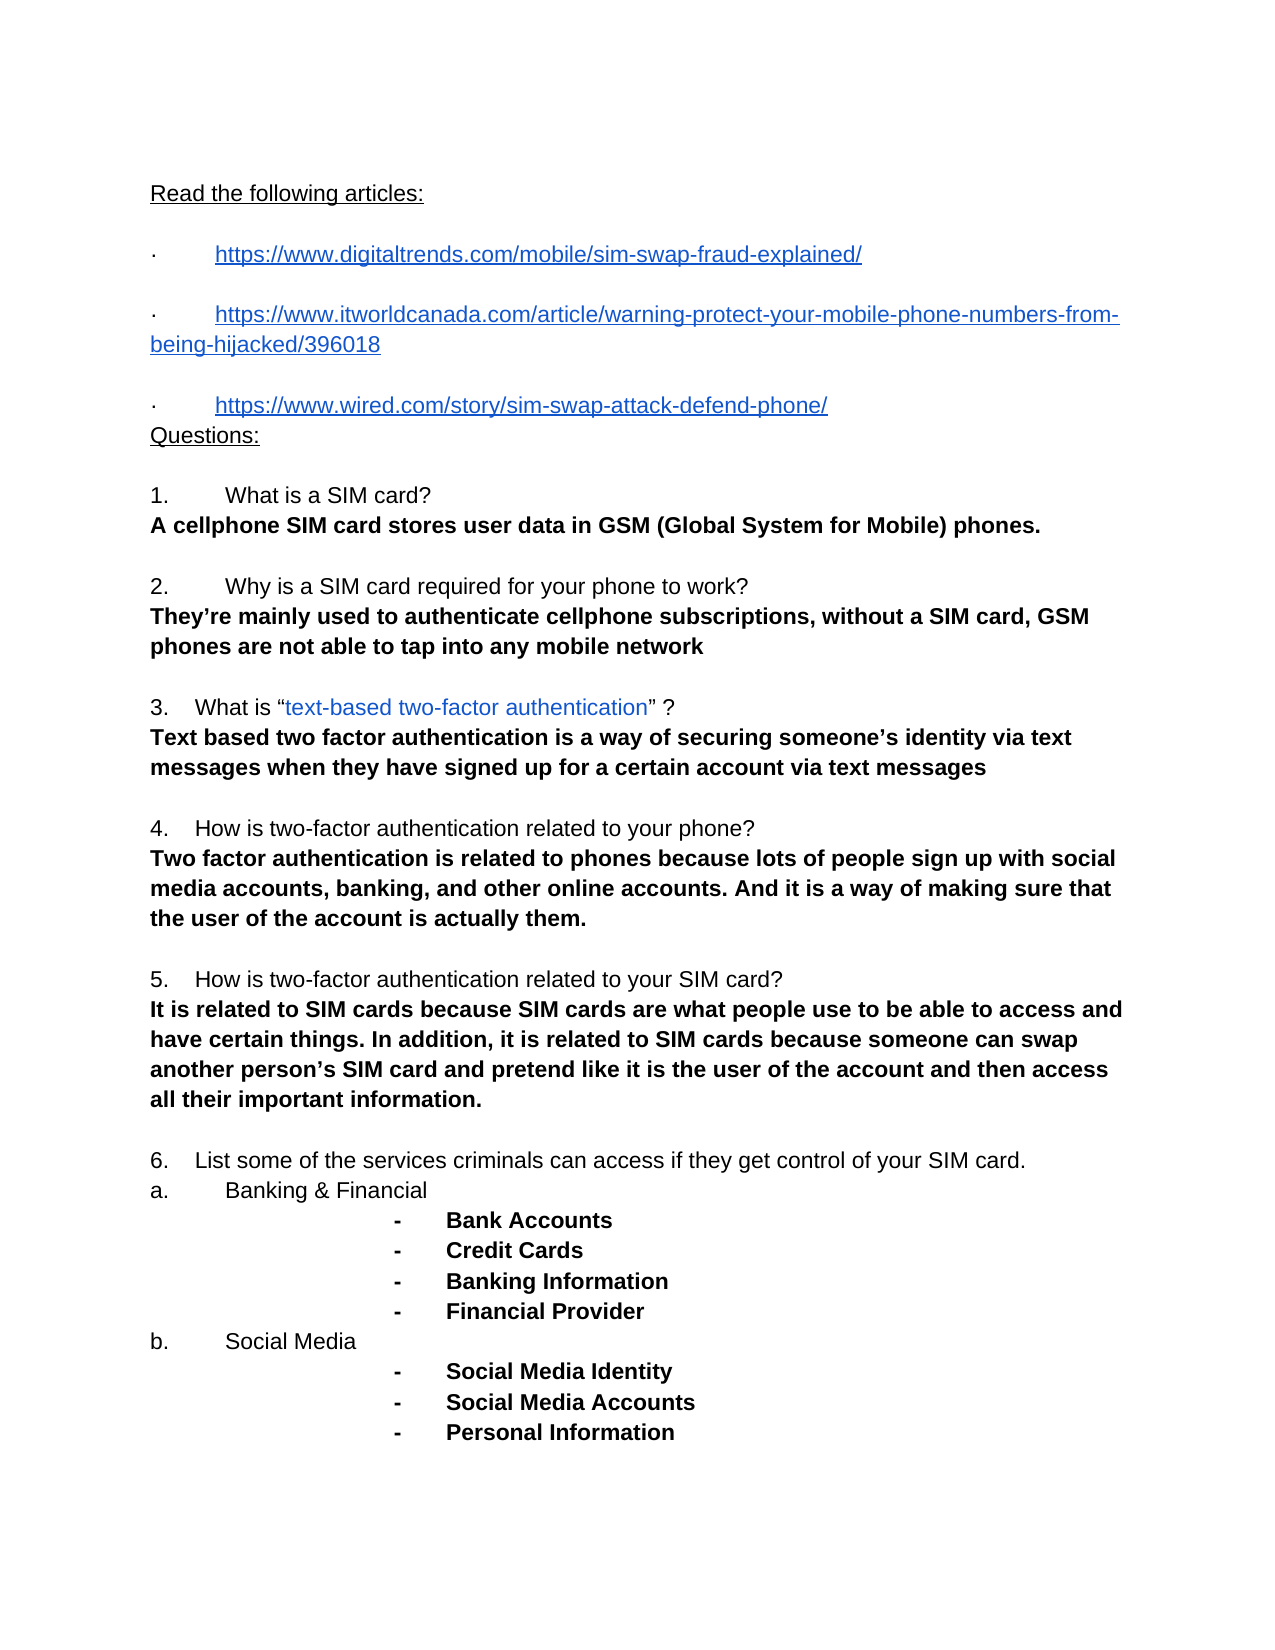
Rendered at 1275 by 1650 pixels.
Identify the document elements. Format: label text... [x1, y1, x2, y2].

text Text based two factor authentication is a way of securing someone’s identity via text messages when they have signed up for a certain account via text messages [150, 724, 1125, 781]
text - Personal Information [394, 1419, 1125, 1445]
text 2. Why is a SIM card required for your phone to work? [150, 573, 1125, 599]
text They’re mainly used to authenticate cellphone subscriptions, without a SIM card, GSM phones are not able to tap into any mobile network [150, 603, 1125, 660]
text 3. What is “text-based two-factor authentication” ? [150, 694, 1125, 720]
text · https://www.itworldcanada.com/article/warning-protect-your-mobile-phone-numbers-from-being-hijacked/396018 [150, 301, 1125, 358]
text · https://www.wired.com/story/sim-swap-attack-defend-phone/ [150, 392, 1125, 418]
text Two factor authentication is related to phones because lots of people sign up with social media accounts, banking, and other online accounts. And it is a way of making sure that the user of the account is actually them. [150, 845, 1125, 932]
text 4. How is two-factor authentication related to your phone? [150, 814, 1125, 841]
text - Banking Information [394, 1268, 1125, 1294]
text - Credit Cards [394, 1237, 1125, 1264]
text It is related to SIM cards because SIM cards are what people use to be able to access and have certain things. In addition, it is related to SIM cards because someone can swap another person’s SIM card and pretend like it is the user of the account and then access all their important information. [150, 996, 1125, 1113]
text a. Banking & Financial [150, 1177, 1125, 1203]
text 1. What is a SIM card? [150, 482, 1125, 509]
text 6. List some of the services criminals can access if they get control of your SIM card. [150, 1147, 1125, 1173]
text Read the following articles: [150, 180, 1125, 207]
text Questions: [150, 422, 1125, 448]
text b. Social Media [150, 1328, 1125, 1354]
text - Social Media Identity [394, 1358, 1125, 1385]
text A cellphone SIM card stores user data in GSM (Global System for Mobile) phones. [150, 512, 1125, 539]
text 5. How is two-factor authentication related to your SIM card? [150, 966, 1125, 992]
text · https://www.digitaltrends.com/mobile/sim-swap-fraud-explained/ [150, 241, 1125, 267]
text - Financial Provider [394, 1298, 1125, 1324]
text - Bank Accounts [394, 1207, 1125, 1234]
text - Social Media Accounts [394, 1388, 1125, 1415]
